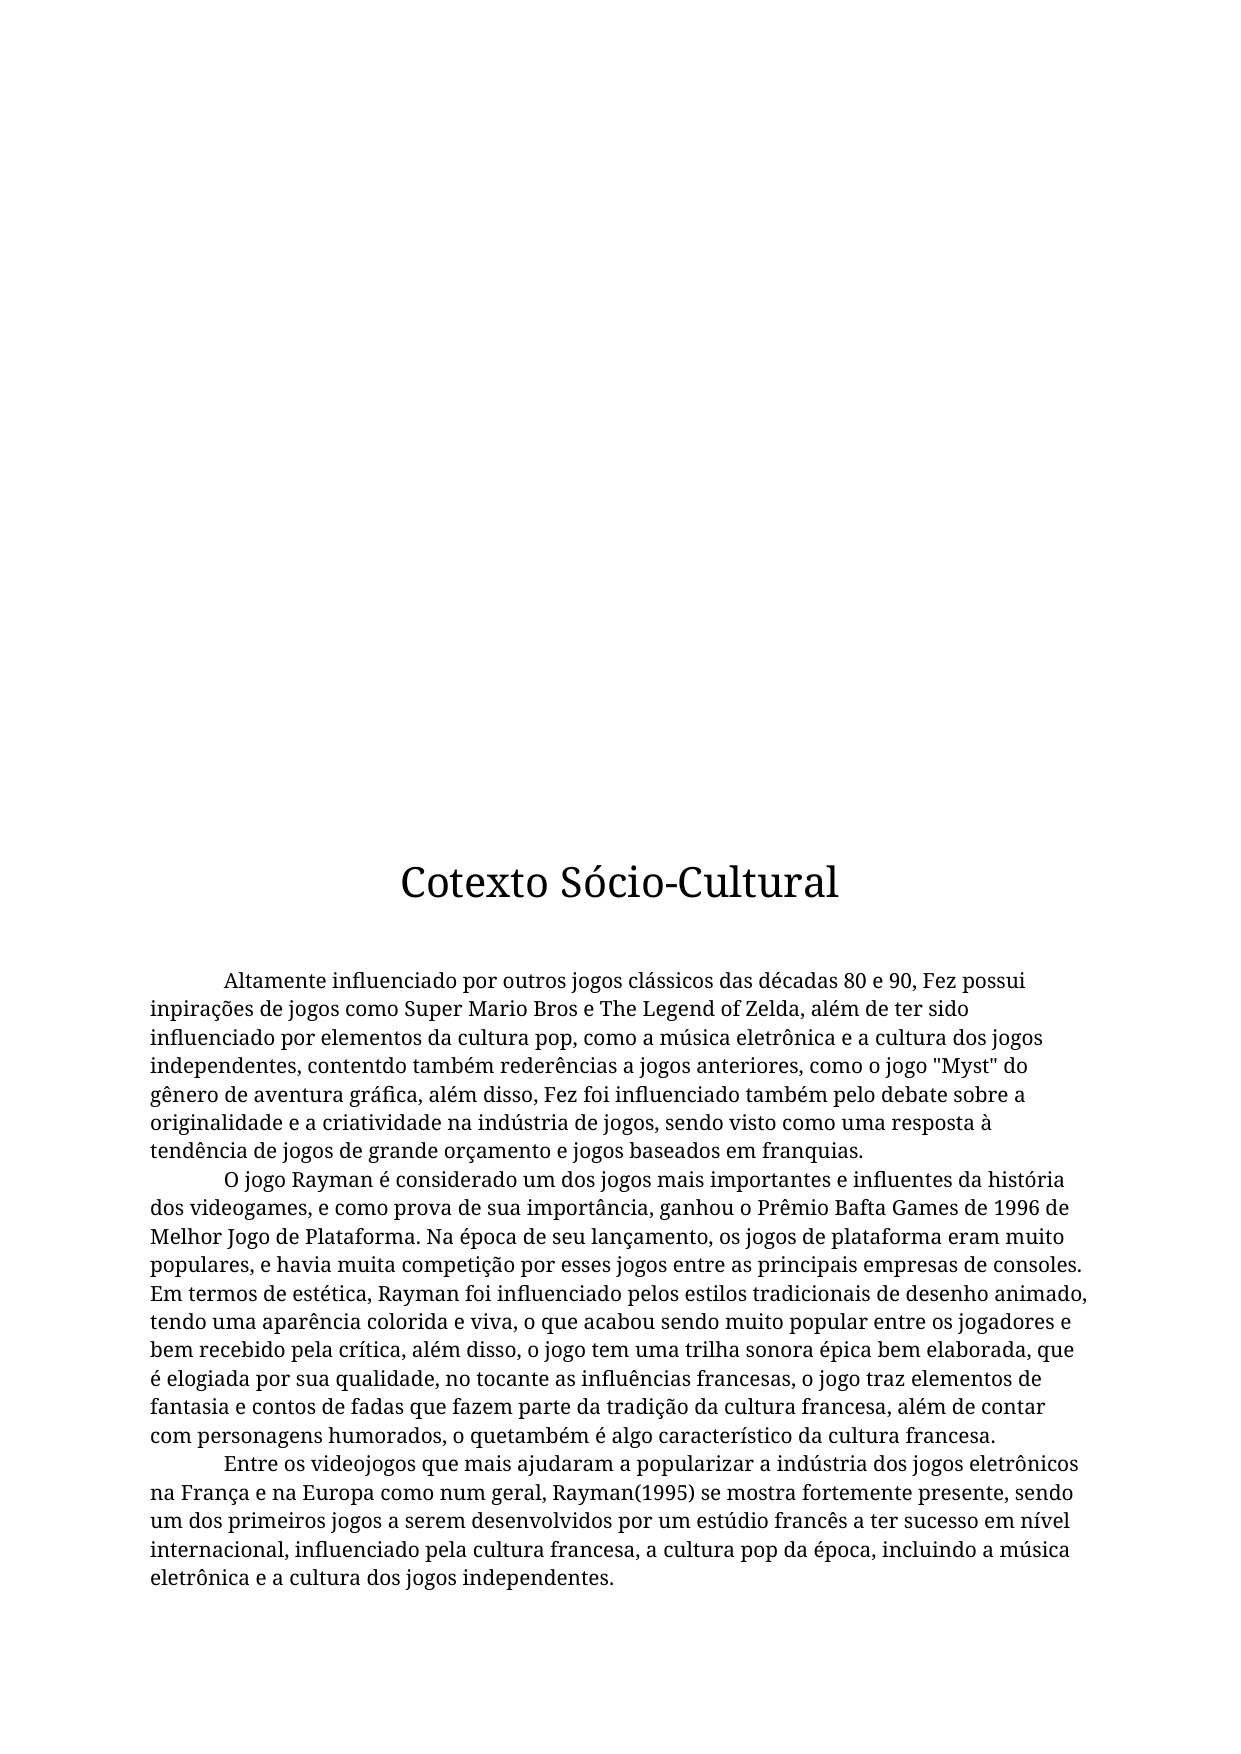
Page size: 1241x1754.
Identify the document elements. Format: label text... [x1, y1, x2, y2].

text O jogo Rayman é considerado um dos jogos mais importantes e influentes da história dos videogames, e como prova de sua importância, ganhou o Prêmio Bafta Games de 1996 de Melhor Jogo de Plataforma. Na época de seu lançamento, os jogos de plataforma eram muito populares, e havia muita competição por esses jogos entre as principais empresas de consoles. Em termos de estética, Rayman foi influenciado pelos estilos tradicionais de desenho animado, tendo uma aparência colorida e viva, o que acabou sendo muito popular entre os jogadores e bem recebido pela crítica, além disso, o jogo tem uma trilha sonora épica bem elaborada, que é elogiada por sua qualidade, no tocante as influências francesas, o jogo traz elementos de fantasia e contos de fadas que fazem parte da tradição da cultura francesa, além de contar com personagens humorados, o quetambém é algo característico da cultura francesa. [150, 1165, 1090, 1449]
text Entre os videojogos que mais ajudaram a popularizar a indústria dos jogos eletrônicos na França e na Europa como num geral, Rayman(1995) se mostra fortemente presente, sendo um dos primeiros jogos a serem desenvolvidos por um estúdio francês a ter sucesso em nível internacional, influenciado pela cultura francesa, a cultura pop da época, incluindo a música eletrônica e a cultura dos jogos independentes. [150, 1449, 1090, 1592]
text Cotexto Sócio-Cultural [150, 852, 1090, 909]
text Altamente influenciado por outros jogos clássicos das décadas 80 e 90, Fez possui inpirações de jogos como Super Mario Bros e The Legend of Zelda, além de ter sido influenciado por elementos da cultura pop, como a música eletrônica e a cultura dos jogos independentes, contentdo também rederências a jogos anteriores, como o jogo "Myst" do gênero de aventura gráfica, além disso, Fez foi influenciado também pelo debate sobre a originalidade e a criatividade na indústria de jogos, sendo visto como uma resposta à tendência de jogos de grande orçamento e jogos baseados em franquias. [150, 966, 1090, 1165]
